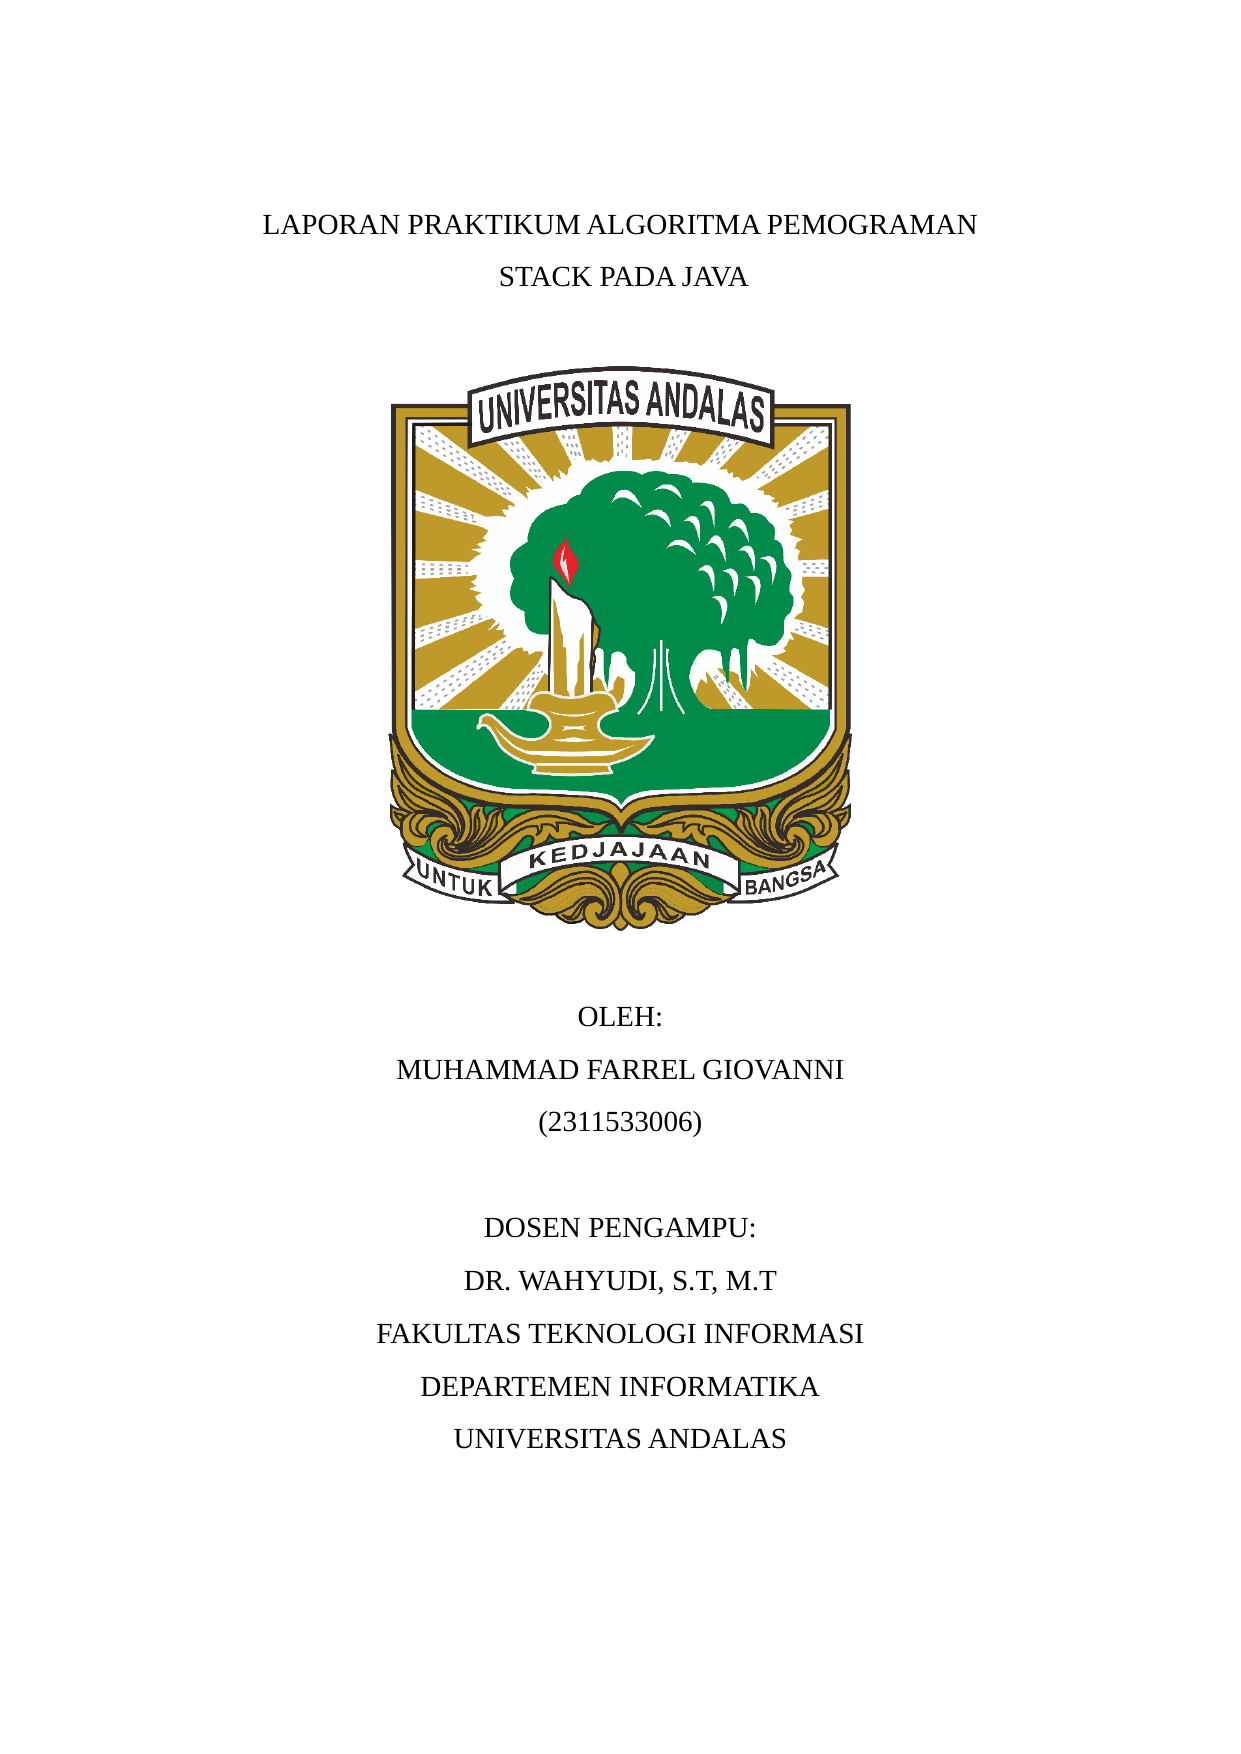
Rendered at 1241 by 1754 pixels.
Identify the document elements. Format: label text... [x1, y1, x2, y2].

text LAPORAN PRAKTIKUM ALGORITMA PEMOGRAMAN [177, 207, 1063, 240]
text MUHAMMAD FARREL GIOVANNI [177, 1052, 1063, 1085]
text UNIVERSITAS ANDALAS [177, 1421, 1063, 1455]
text OLEH: [177, 999, 1063, 1032]
text DOSEN PENGAMPU: [177, 1210, 1063, 1244]
text DR. WAHYUDI, S.T, M.T [177, 1263, 1063, 1297]
text STACK PADA JAVA [177, 259, 1063, 293]
text FAKULTAS TEKNOLOGI INFORMASI [177, 1316, 1063, 1349]
picture [388, 366, 852, 931]
text (2311533006) [177, 1104, 1063, 1138]
text DEPARTEMEN INFORMATIKA [177, 1369, 1063, 1402]
